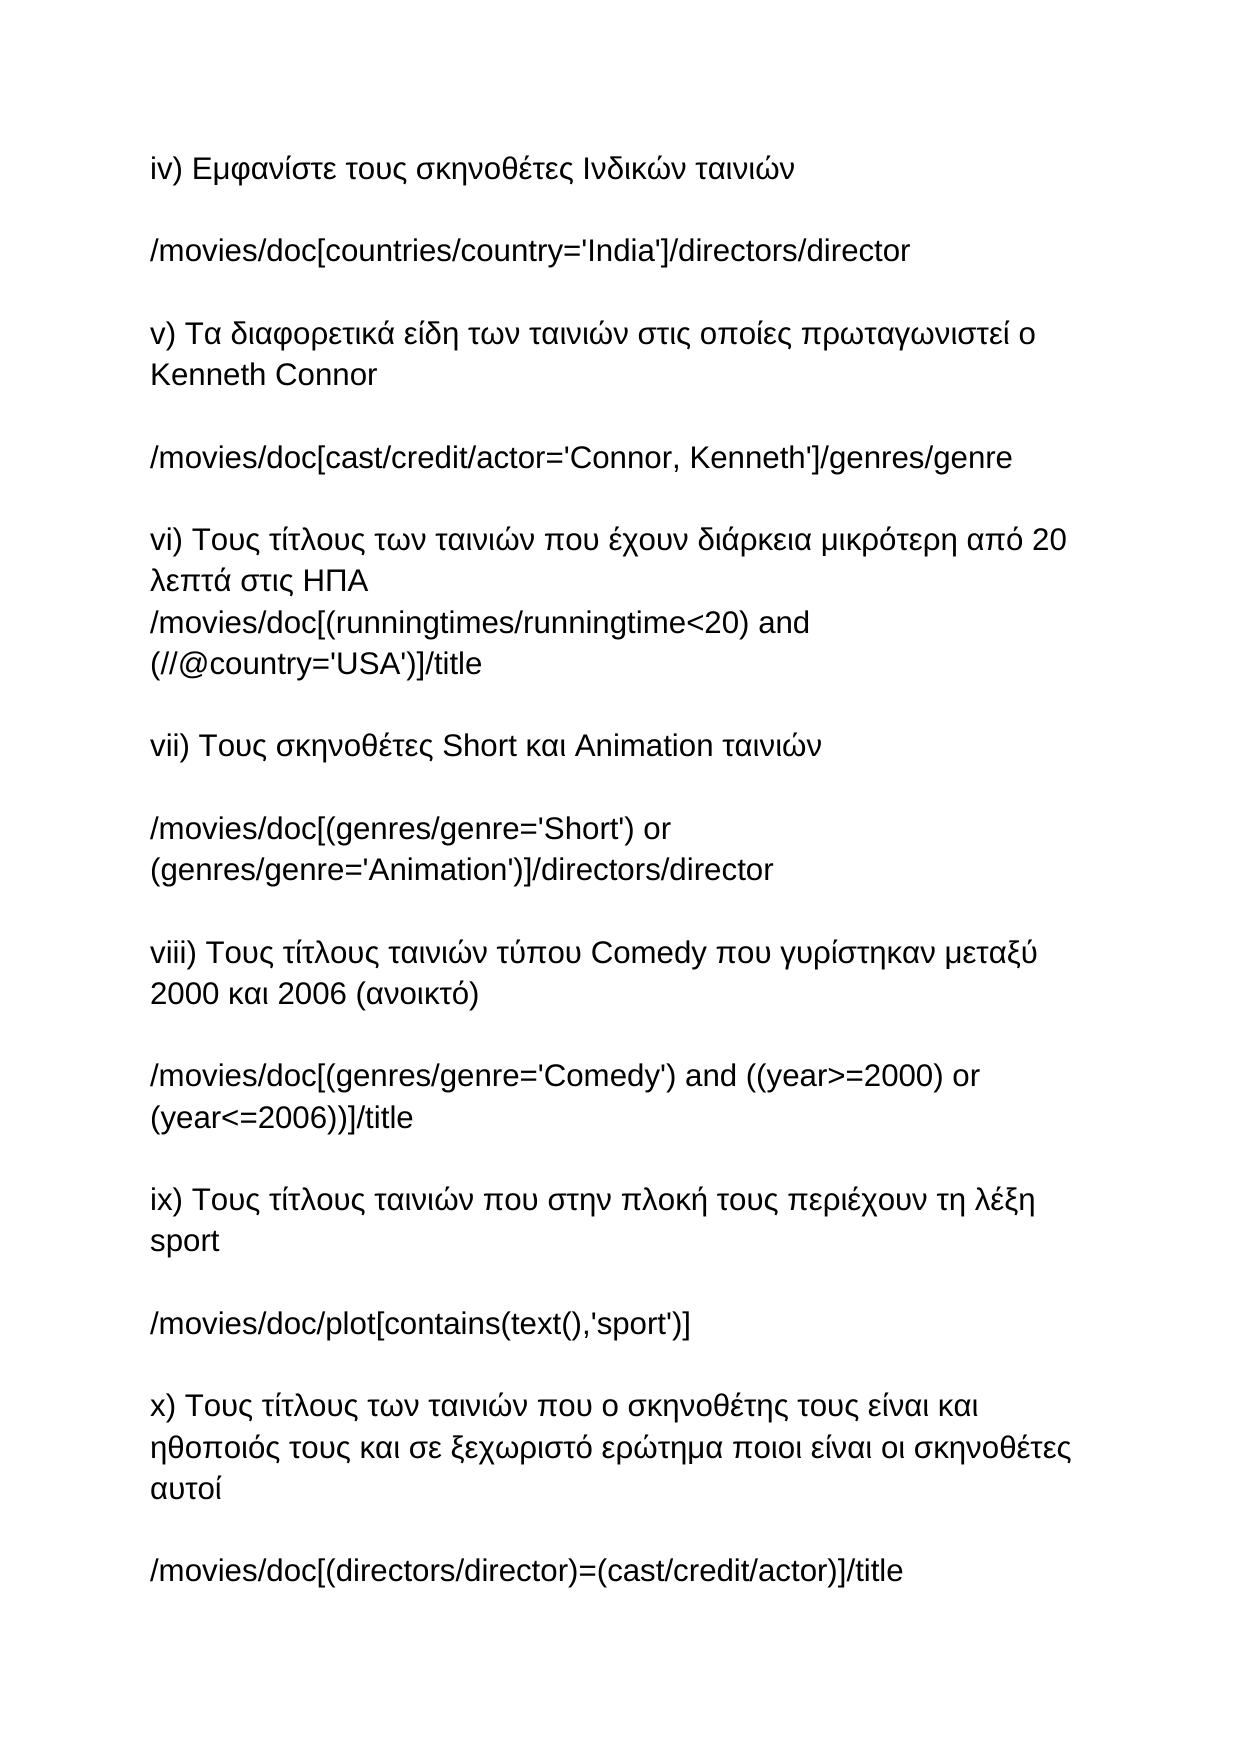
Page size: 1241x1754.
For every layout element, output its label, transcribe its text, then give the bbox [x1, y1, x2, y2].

text vii) Τους σκηνοθέτες Short και Animation ταινιών [150, 727, 1090, 763]
text x) Τους τίτλους των ταινιών που ο σκηνοθέτης τους είναι και ηθοποιός τους και σε ξεχωριστό ερώτημα ποιοι είναι οι σκηνοθέτες αυτοί [150, 1387, 1090, 1506]
text /movies/doc[(directors/director)=(cast/credit/actor)]/title [150, 1552, 1090, 1588]
text /movies/doc[countries/country='India']/directors/director [150, 232, 1090, 268]
text /movies/doc[(genres/genre='Comedy') and ((year>=2000) or (year<=2006))]/title [150, 1057, 1090, 1135]
text viii) Τους τίτλους ταινιών τύπου Comedy που γυρίστηκαν μεταξύ 2000 και 2006 (ανοικτό) [150, 934, 1090, 1011]
text /movies/doc/plot[contains(text(),'sport')] [150, 1305, 1090, 1341]
text /movies/doc[(genres/genre='Short') or (genres/genre='Animation')]/directors/director [150, 810, 1090, 887]
text /movies/doc[cast/credit/actor='Connor, Kenneth']/genres/genre [150, 439, 1090, 475]
text vi) Τους τίτλους των ταινιών που έχουν διάρκεια μικρότερη από 20 λεπτά στις ΗΠΑ [150, 521, 1090, 598]
text /movies/doc[(runningtimes/runningtime<20) and (//@country='USA')]/title [150, 604, 1090, 681]
text v) Τα διαφορετικά είδη των ταινιών στις οποίες πρωταγωνιστεί ο Kenneth Connor [150, 315, 1090, 392]
text iv) Εμφανίστε τους σκηνοθέτες Ινδικών ταινιών [150, 150, 1090, 186]
text ix) Τους τίτλους ταινιών που στην πλοκή τους περιέχουν τη λέξη sport [150, 1181, 1090, 1258]
